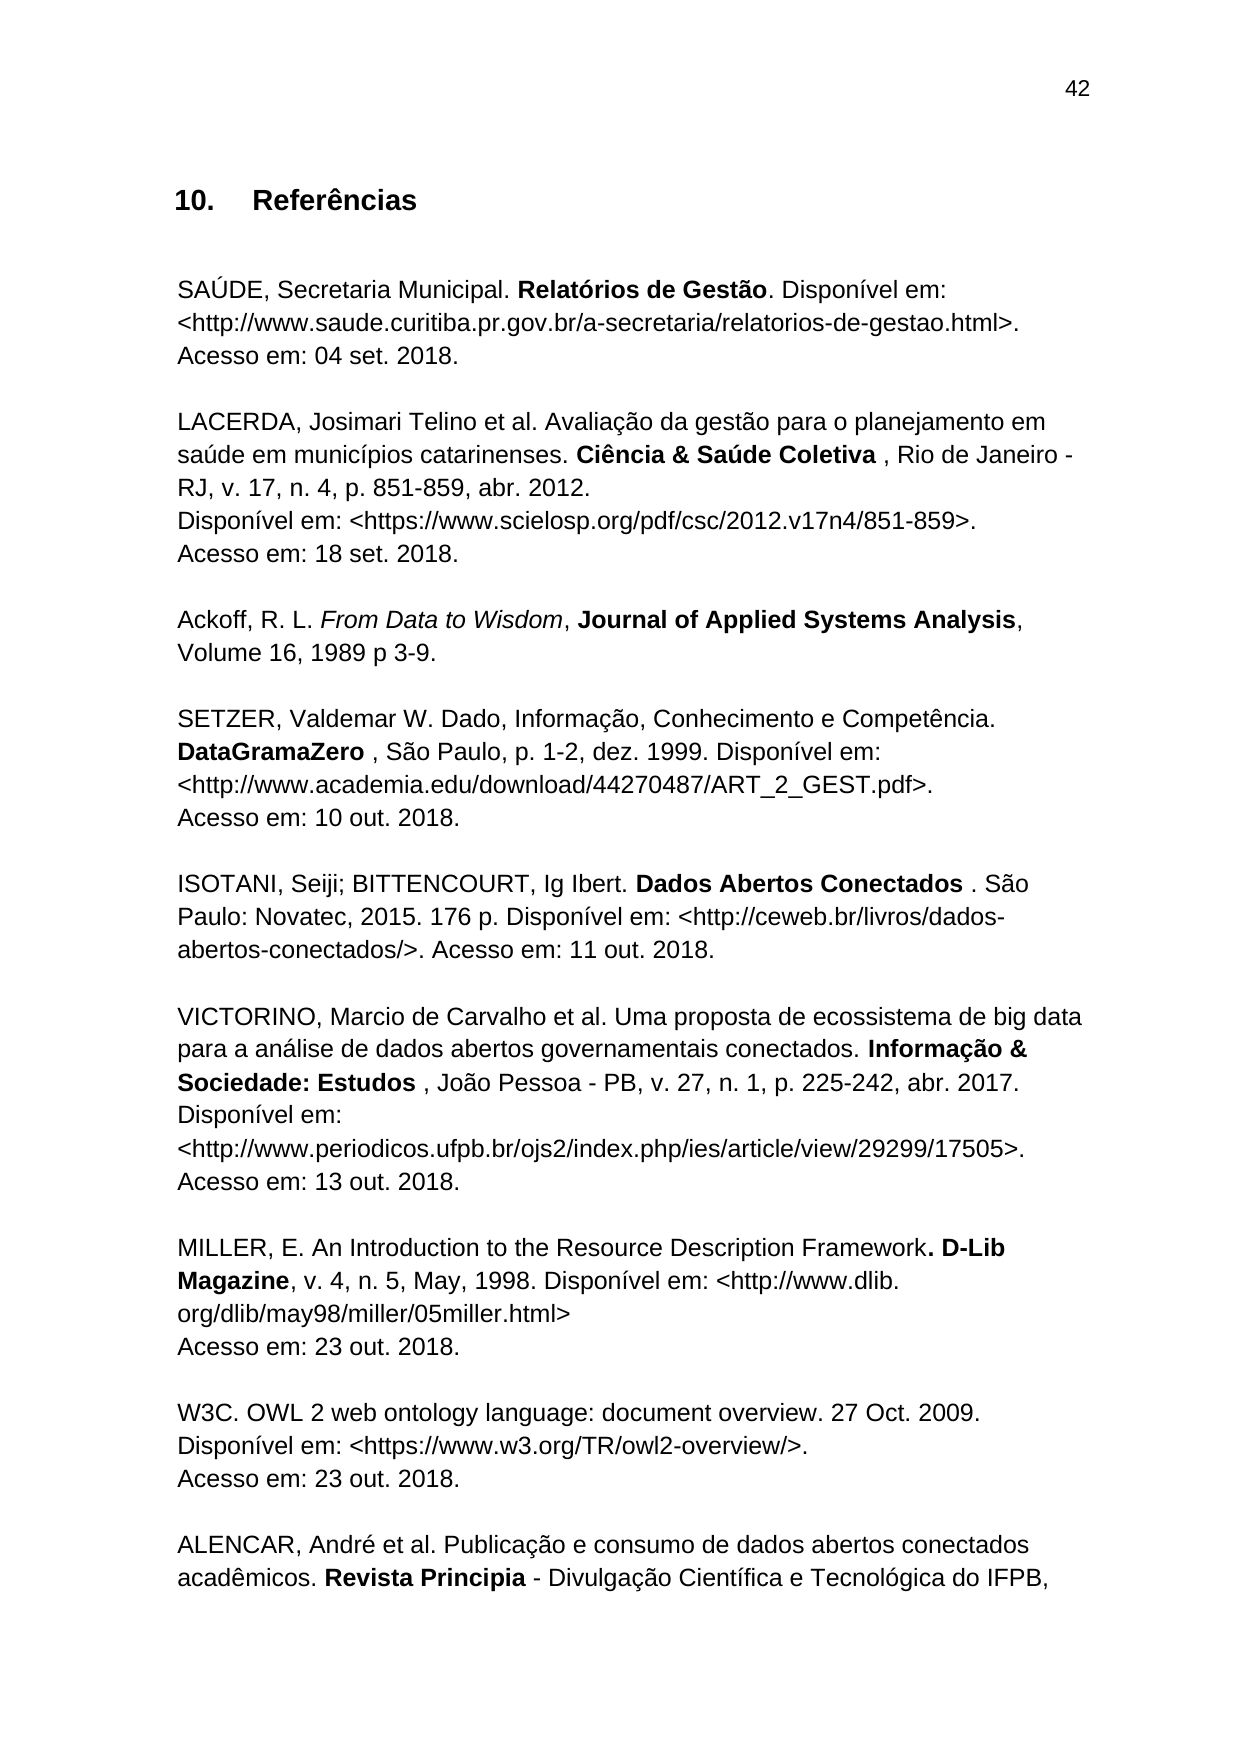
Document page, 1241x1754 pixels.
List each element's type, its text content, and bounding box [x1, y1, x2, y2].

text MILLER, E. An Introduction to the Resource Description Framework. D-Lib Magazine, v. 4, n. 5, May, 1998. Disponível em: <http://www.dlib. org/dlib/may98/miller/05miller.html> [177, 1233, 1090, 1327]
text ISOTANI, Seiji; BITTENCOURT, Ig Ibert. Dados Abertos Conectados . São Paulo: Novatec, 2015. 176 p. Disponível em: <http://ceweb.br/livros/dados-abertos-conectados/>. Acesso em: 11 out. 2018. [177, 869, 1090, 964]
subtitle Referências [214, 183, 1090, 217]
text LACERDA, Josimari Telino et al. Avaliação da gestão para o planejamento em saúde em municípios catarinenses. Ciência & Saúde Coletiva , Rio de Janeiro - RJ, v. 17, n. 4, p. 851-859, abr. 2012. [177, 407, 1090, 502]
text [177, 1530, 1090, 1592]
text Acesso em: 10 out. 2018. [177, 803, 1090, 832]
text VICTORINO, Marcio de Carvalho et al. Uma proposta de ecossistema de big data para a análise de dados abertos governamentais conectados. Informação & Sociedade: Estudos , João Pessoa - PB, v. 27, n. 1, p. 225-242, abr. 2017. Disponível em: <http://www.periodicos.ufpb.br/ojs2/index.php/ies/article/view/29299/17505>. Acesso em: 13 out. 2018. [177, 1001, 1090, 1195]
text SAÚDE, Secretaria Municipal. Relatórios de Gestão. Disponível em: <http://www.saude.curitiba.pr.gov.br/a-secretaria/relatorios-de-gestao.html>. Acesso em: 04 set. 2018. [177, 275, 1090, 370]
text W3C. OWL 2 web ontology language: document overview. 27 Oct. 2009. Disponível em: <https://www.w3.org/TR/owl2-overview/>. [177, 1398, 1090, 1459]
text SETZER, Valdemar W. Dado, Informação, Conhecimento e Competência. DataGramaZero , São Paulo, p. 1-2, dez. 1999. Disponível em: <http://www.academia.edu/download/44270487/ART_2_GEST.pdf>. [177, 704, 1090, 799]
text Acesso em: 18 set. 2018. [177, 539, 1090, 568]
text Ackoff, R. L. From Data to Wisdom, Journal of Applied Systems Analysis, Volume 16, 1989 p 3-9. [177, 605, 1090, 667]
text Disponível em: <https://www.scielosp.org/pdf/csc/2012.v17n4/851-859>. [177, 506, 1090, 535]
text Acesso em: 23 out. 2018. [177, 1332, 1090, 1360]
text Acesso em: 23 out. 2018. [177, 1464, 1090, 1492]
